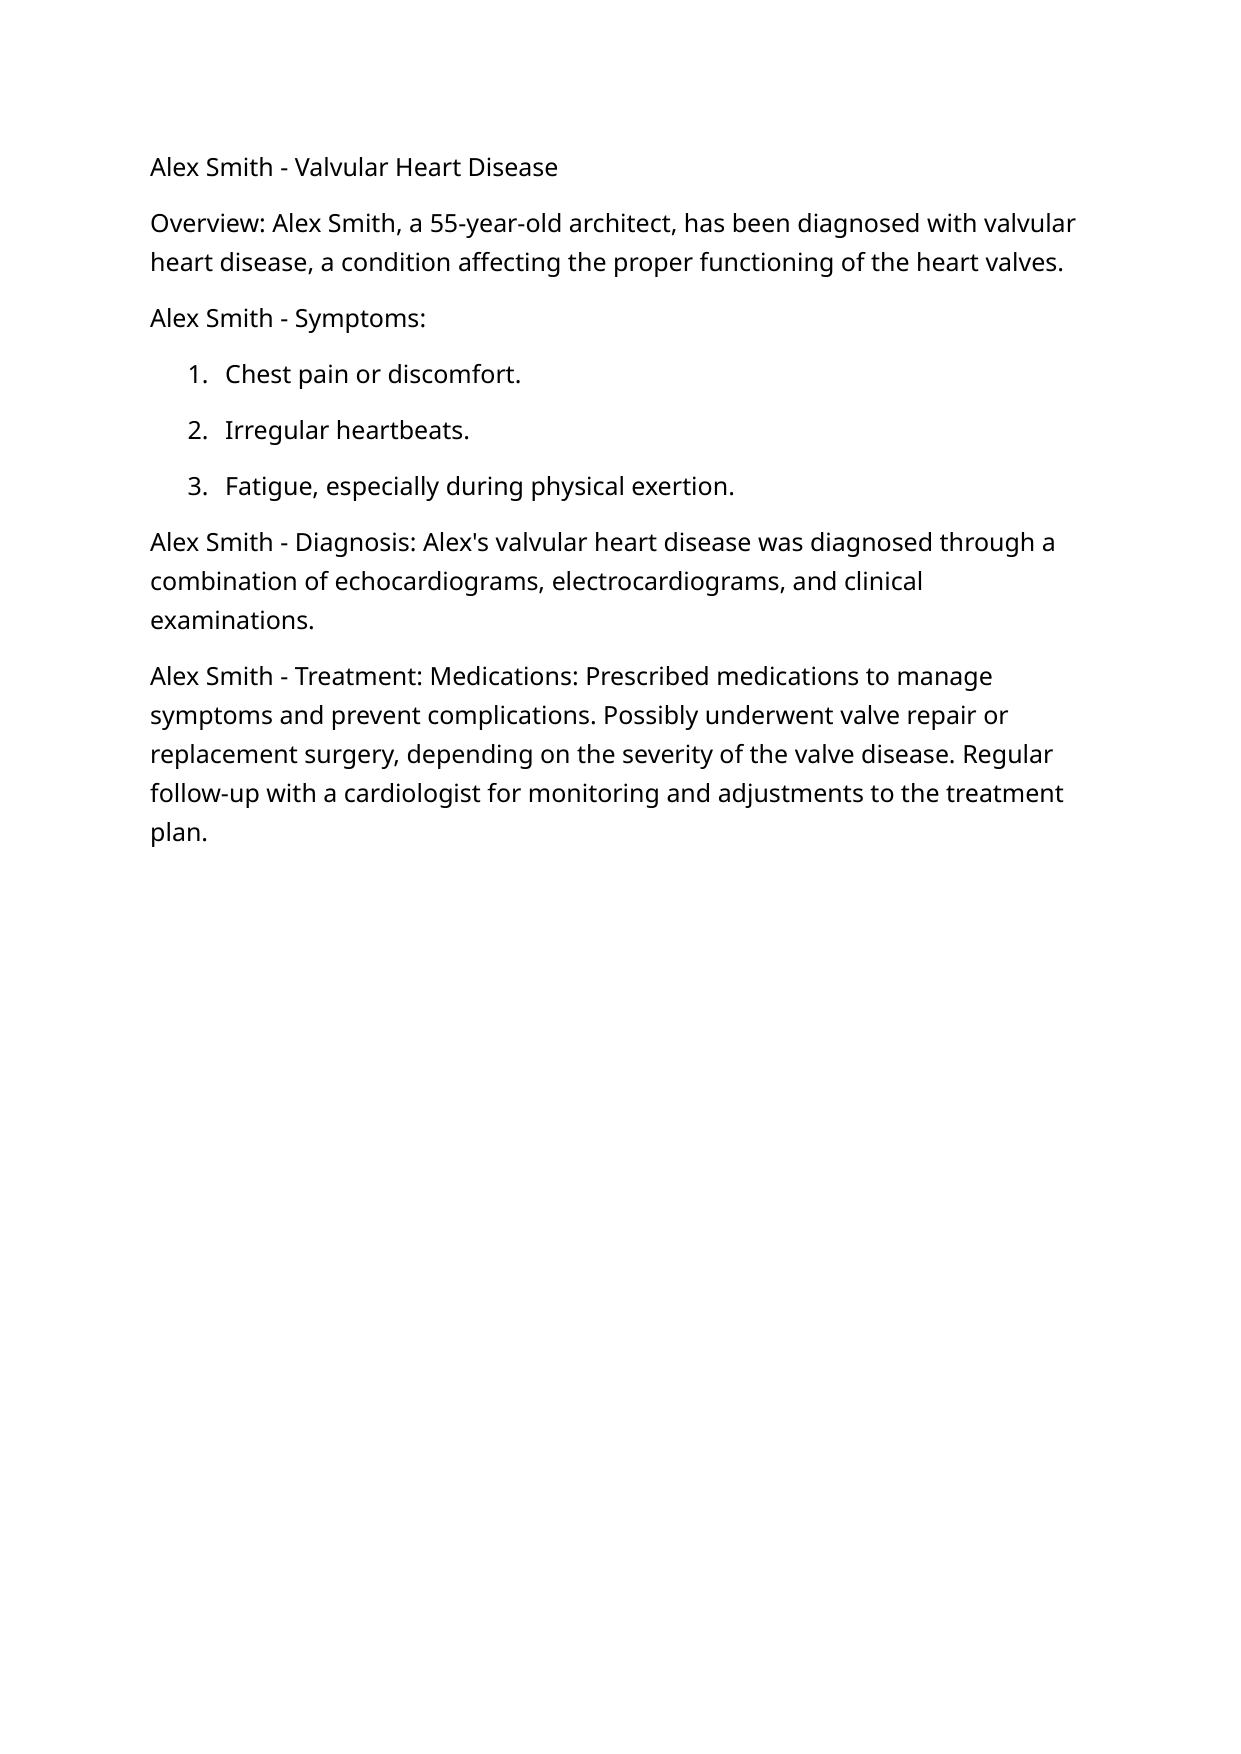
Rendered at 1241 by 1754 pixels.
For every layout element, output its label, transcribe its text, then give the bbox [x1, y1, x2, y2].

text Alex Smith - Treatment: Medications: Prescribed medications to manage symptoms and prevent complications. Possibly underwent valve repair or replacement surgery, depending on the severity of the valve disease. Regular follow-up with a cardiologist for monitoring and adjustments to the treatment plan. [150, 658, 1090, 849]
text Overview: Alex Smith, a 55-year-old architect, has been diagnosed with valvular heart disease, a condition affecting the proper functioning of the heart valves. [150, 206, 1090, 279]
text Alex Smith - Diagnosis: Alex's valvular heart disease was diagnosed through a combination of echocardiograms, electrocardiograms, and clinical examinations. [150, 524, 1090, 637]
text Alex Smith - Valvular Heart Disease [150, 150, 1090, 184]
list Fatigue, especially during physical exertion. [187, 468, 1090, 502]
list Irregular heartbeats. [187, 412, 1090, 447]
text Alex Smith - Symptoms: [150, 301, 1090, 335]
list Chest pain or discomfort. [187, 357, 1090, 391]
